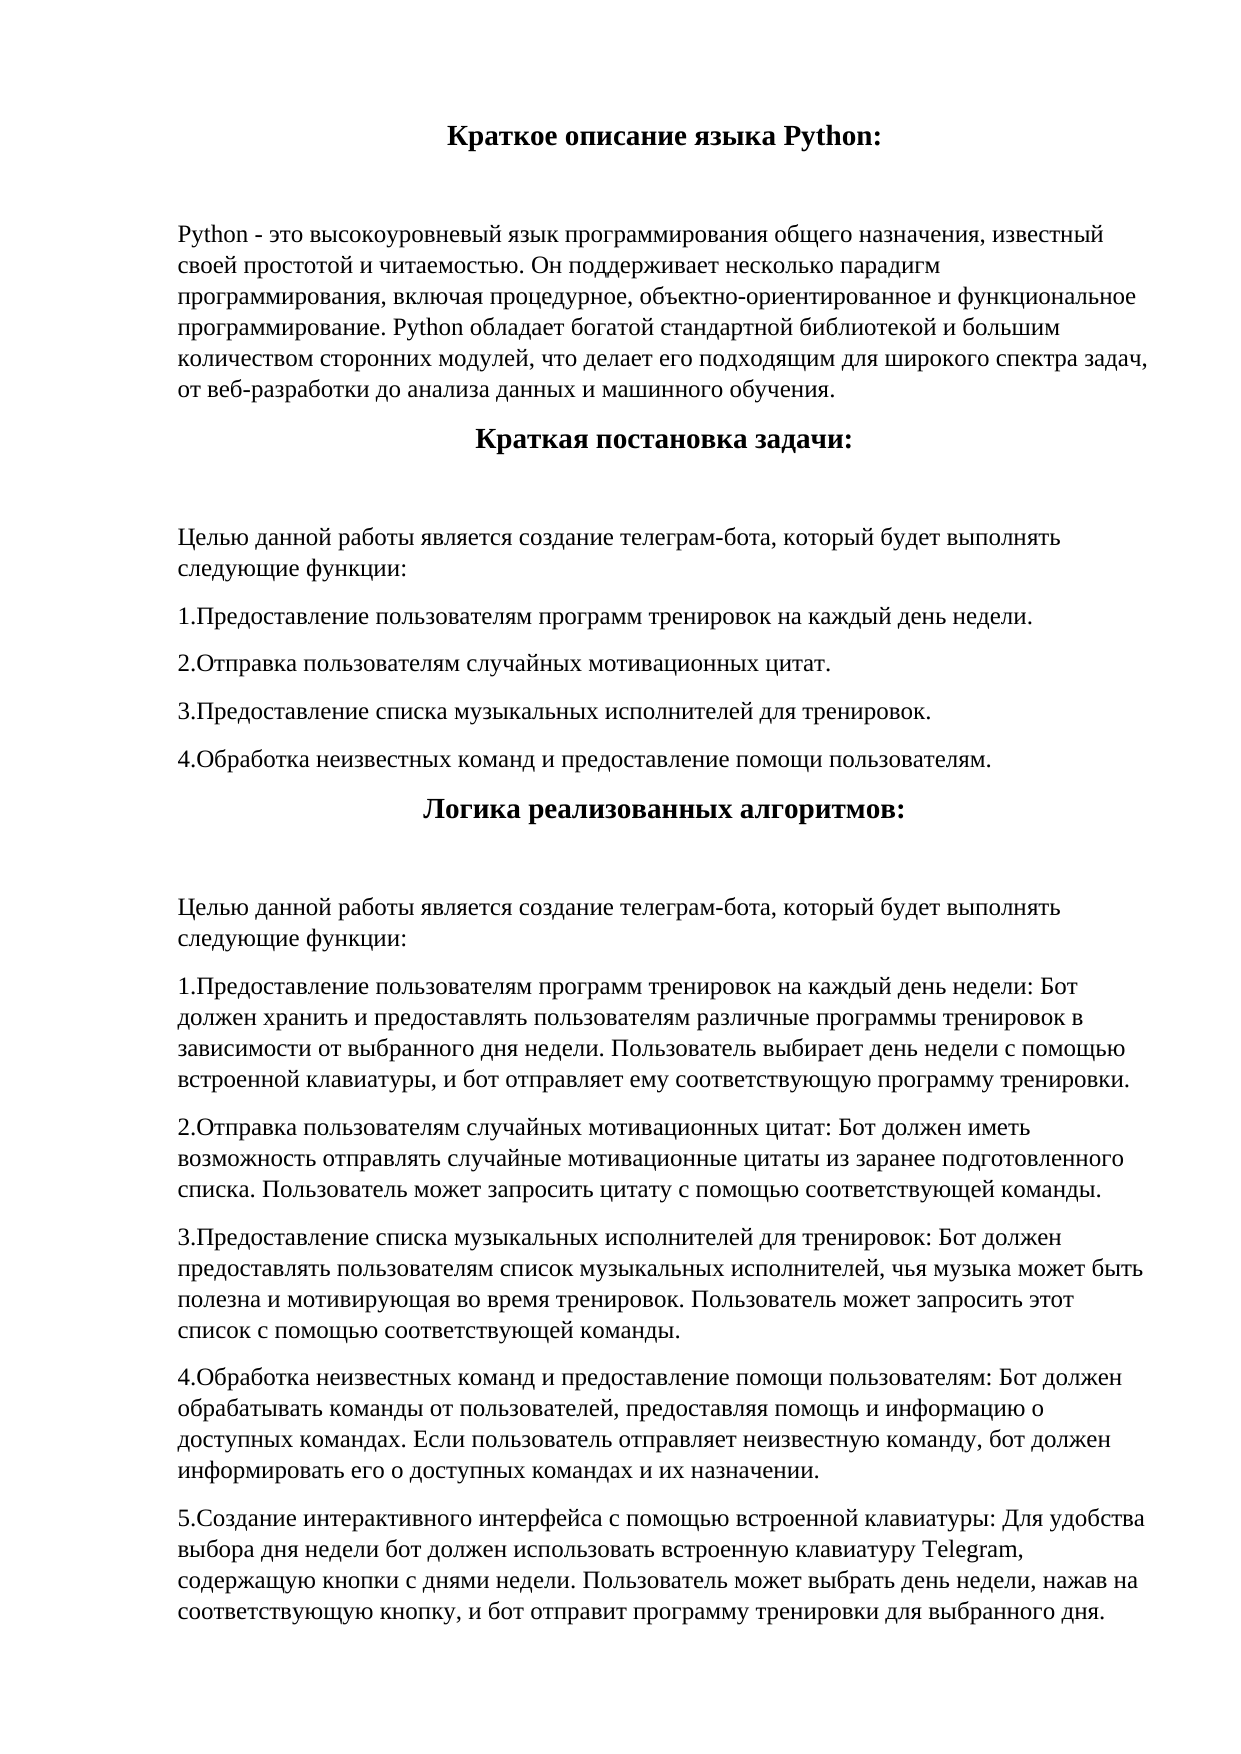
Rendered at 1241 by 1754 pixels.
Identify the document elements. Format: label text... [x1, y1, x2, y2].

text Логика реализованных алгоритмов: [177, 792, 1152, 825]
text Целью данной работы является создание телеграм-бота, который будет выполнять следующие функции: [177, 892, 1152, 952]
text 2.Отправка пользователям случайных мотивационных цитат: Бот должен иметь возможность отправлять случайные мотивационные цитаты из заранее подготовленного списка. Пользователь может запросить цитату с помощью соответствующей команды. [177, 1112, 1152, 1203]
text 4.Обработка неизвестных команд и предоставление помощи пользователям. [177, 744, 1152, 773]
text 1.Предоставление пользователям программ тренировок на каждый день недели. [177, 601, 1152, 629]
text 5.Создание интерактивного интерфейса с помощью встроенной клавиатуры: Для удобства выбора дня недели бот должен использовать встроенную клавиатуру Telegram, содержащую кнопки с днями недели. Пользователь может выбрать день недели, нажав на соответствующую кнопку, и бот отправит программу тренировки для выбранного дня. [177, 1503, 1152, 1625]
text 3.Предоставление списка музыкальных исполнителей для тренировок: Бот должен предоставлять пользователям список музыкальных исполнителей, чья музыка может быть полезна и мотивирующая во время тренировок. Пользователь может запросить этот список с помощью соответствующей команды. [177, 1222, 1152, 1343]
text Python - это высокоуровневый язык программирования общего назначения, известный своей простотой и читаемостью. Он поддерживает несколько парадигм программирования, включая процедурное, объектно-ориентированное и функциональное программирование. Python обладает богатой стандартной библиотекой и большим количеством сторонних модулей, что делает его подходящим для широкого спектра задач, от веб-разработки до анализа данных и машинного обучения. [177, 219, 1152, 403]
text Краткая постановка задачи: [177, 422, 1152, 455]
text 2.Отправка пользователям случайных мотивационных цитат. [177, 648, 1152, 677]
text 1.Предоставление пользователям программ тренировок на каждый день недели: Бот должен хранить и предоставлять пользователям различные программы тренировок в зависимости от выбранного дня недели. Пользователь выбирает день недели с помощью встроенной клавиатуры, и бот отправляет ему соответствующую программу тренировки. [177, 971, 1152, 1093]
text 3.Предоставление списка музыкальных исполнителей для тренировок. [177, 696, 1152, 725]
text Краткое описание языка Python: [177, 118, 1152, 152]
text Целью данной работы является создание телеграм-бота, который будет выполнять следующие функции: [177, 522, 1152, 582]
text 4.Обработка неизвестных команд и предоставление помощи пользователям: Бот должен обрабатывать команды от пользователей, предоставляя помощь и информацию о доступных командах. Если пользователь отправляет неизвестную команду, бот должен информировать его о доступных командах и их назначении. [177, 1362, 1152, 1484]
